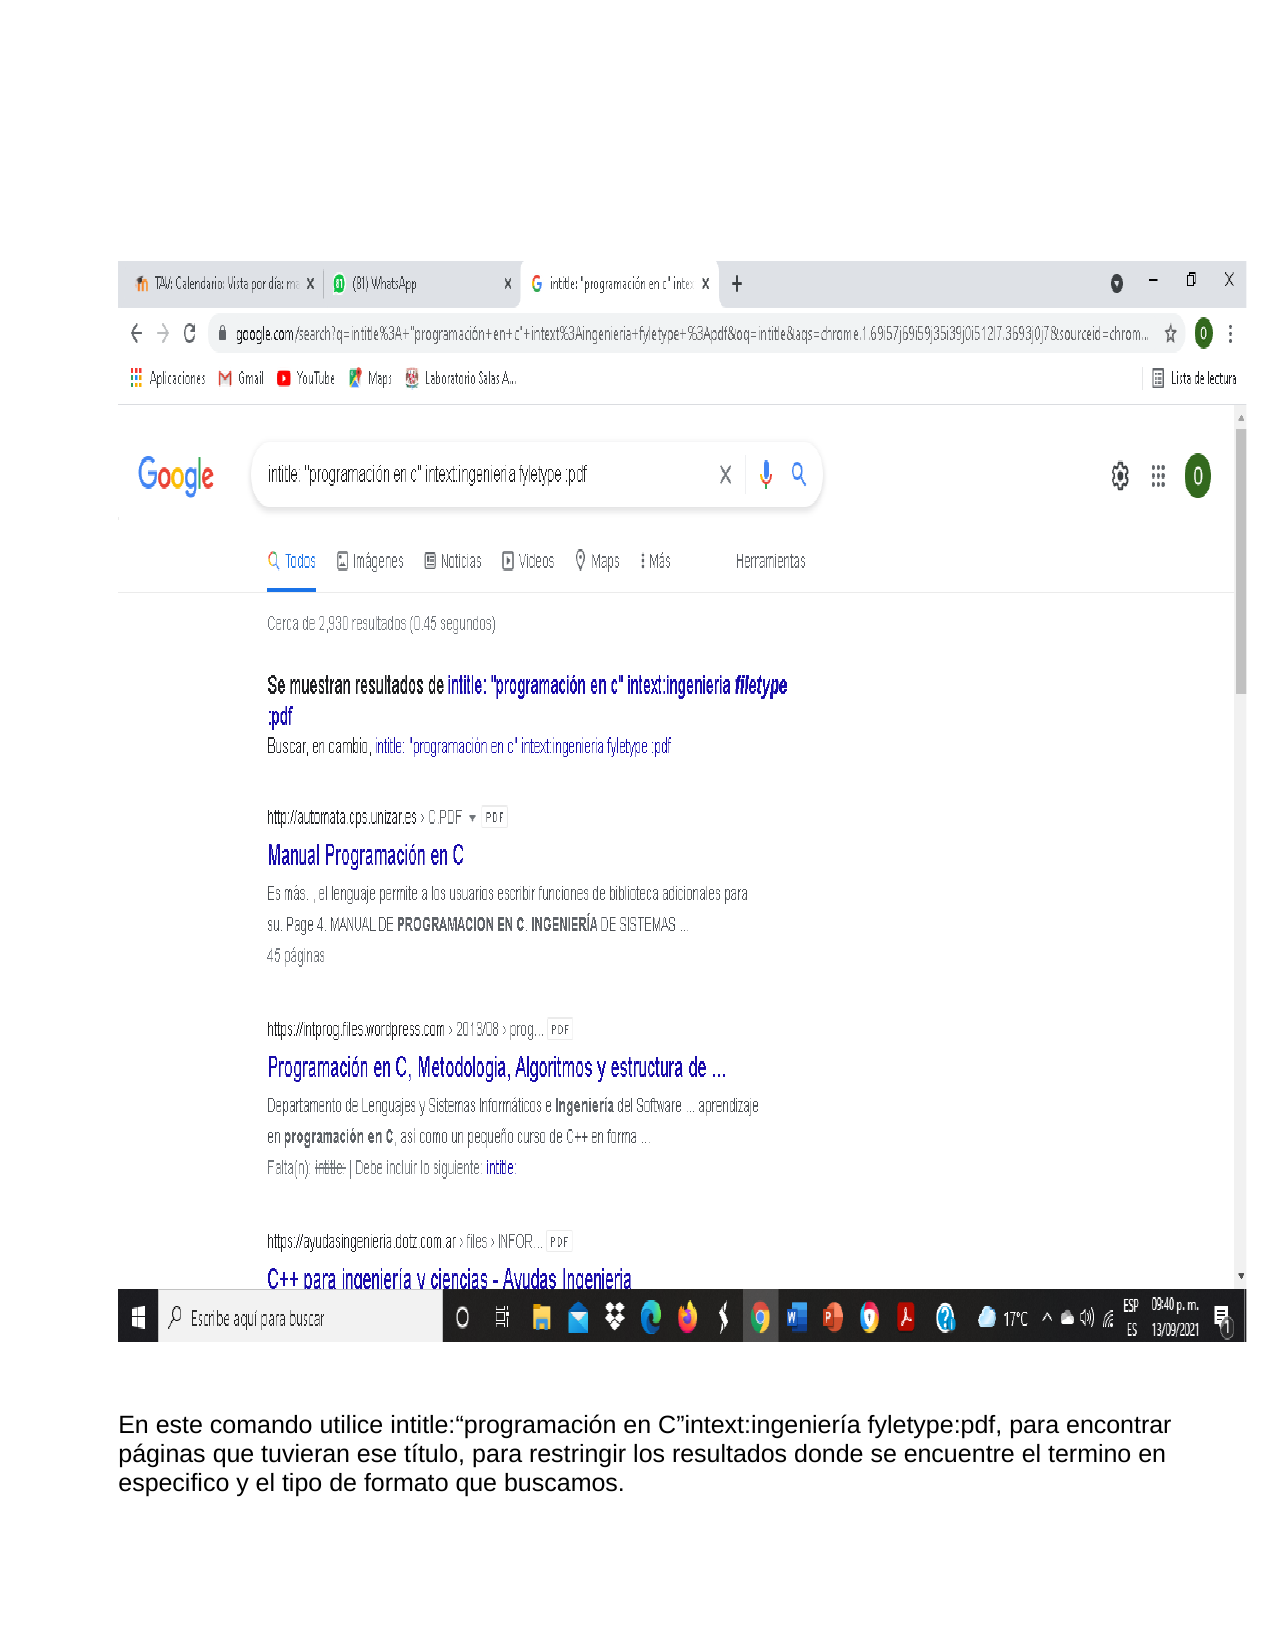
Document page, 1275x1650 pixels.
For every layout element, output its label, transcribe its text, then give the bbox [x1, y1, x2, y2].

text En este comando utilice intitle:“programación en C”intext:ingeniería fyletype:pdf, para encontrar páginas que tuvieran ese título, para restringir los resultados donde se encuentre el termino en especifico y el tipo de formato que buscamos. [118, 1410, 1205, 1497]
picture [118, 261, 1246, 1342]
